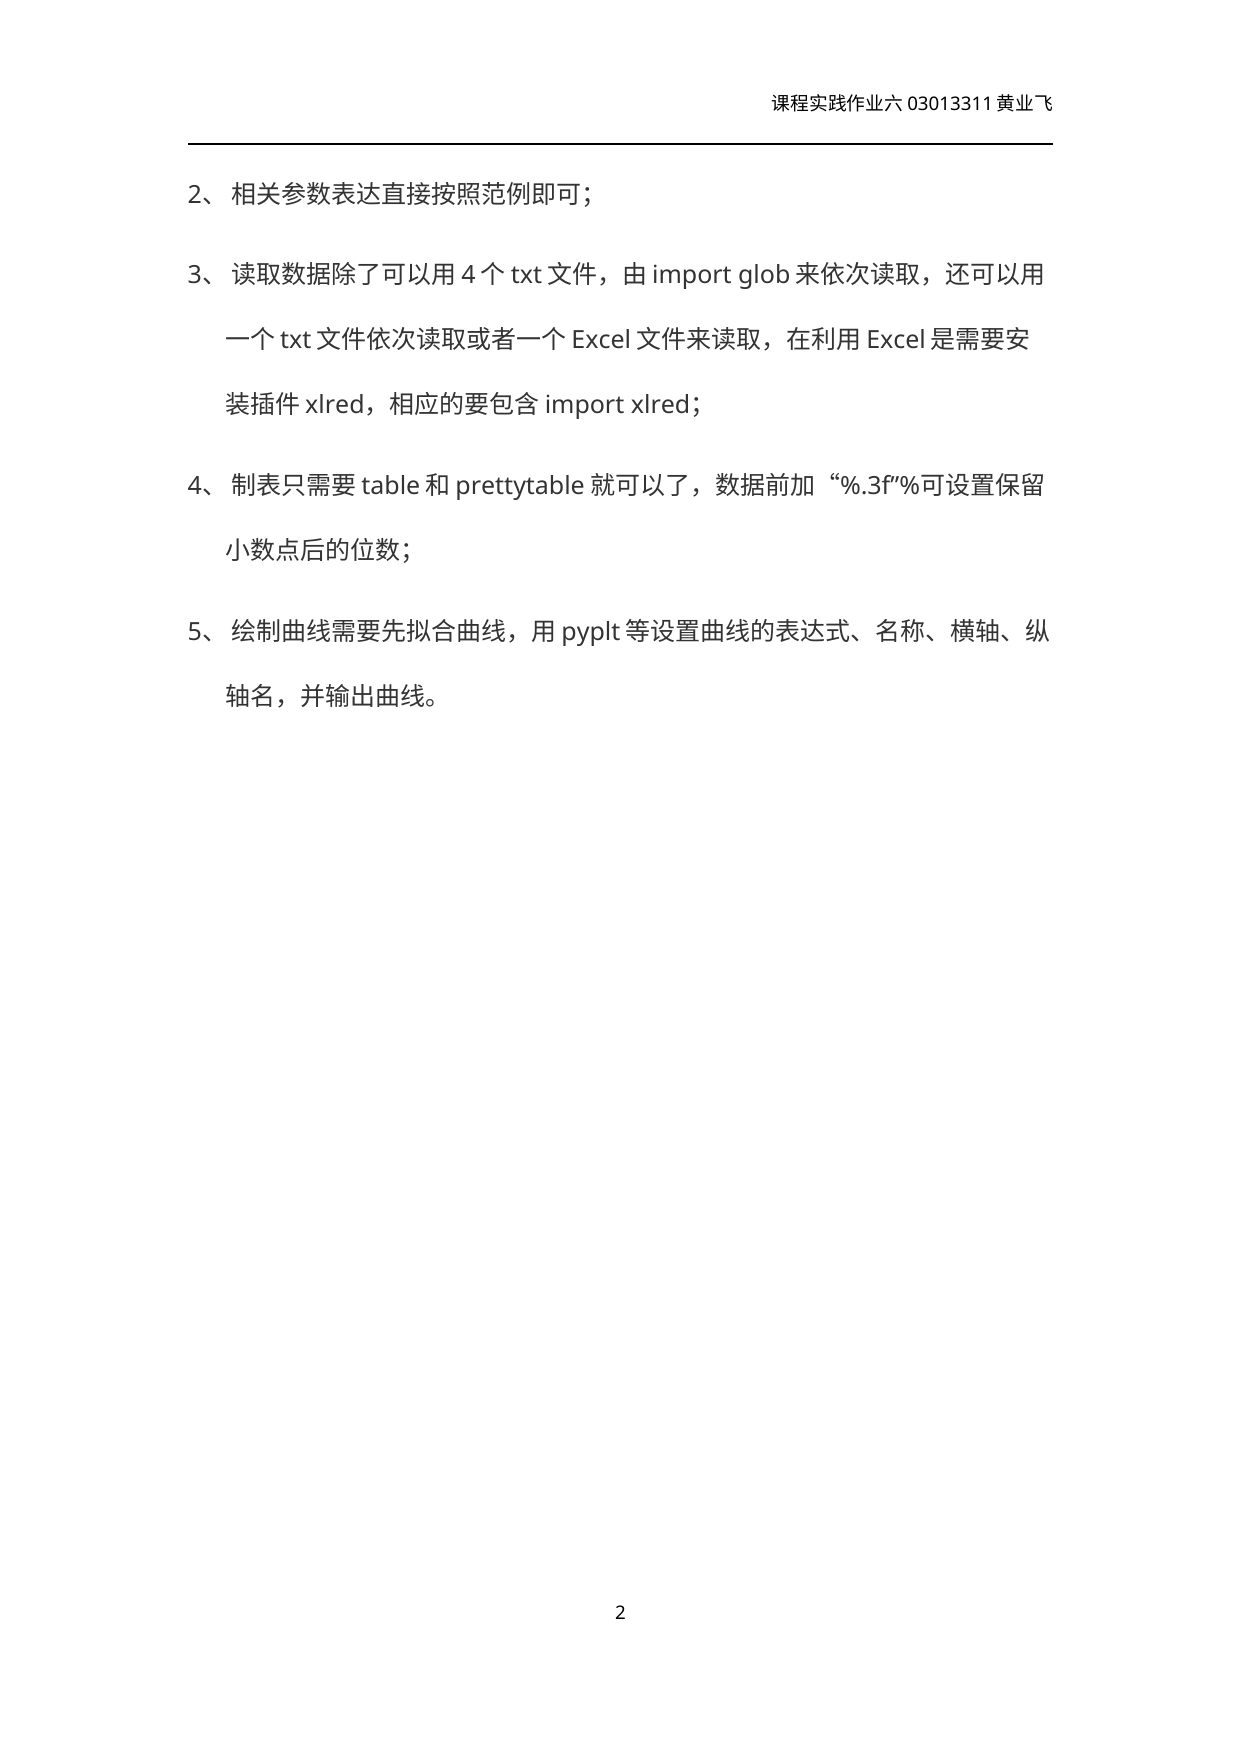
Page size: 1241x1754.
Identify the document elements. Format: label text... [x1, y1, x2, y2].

list 制表只需要table和prettytable就可以了，数据前加“%.3f”%可设置保留小数点后的位数； [187, 451, 1053, 581]
list 相关参数表达直接按照范例即可； [187, 160, 1053, 225]
list 读取数据除了可以用4个txt文件，由import glob来依次读取，还可以用一个txt文件依次读取或者一个Excel文件来读取，在利用Excel是需要安装插件xlred，相应的要包含import xlred； [187, 240, 1053, 435]
list 绘制曲线需要先拟合曲线，用pyplt等设置曲线的表达式、名称、横轴、纵轴名，并输出曲线。 [187, 597, 1053, 727]
